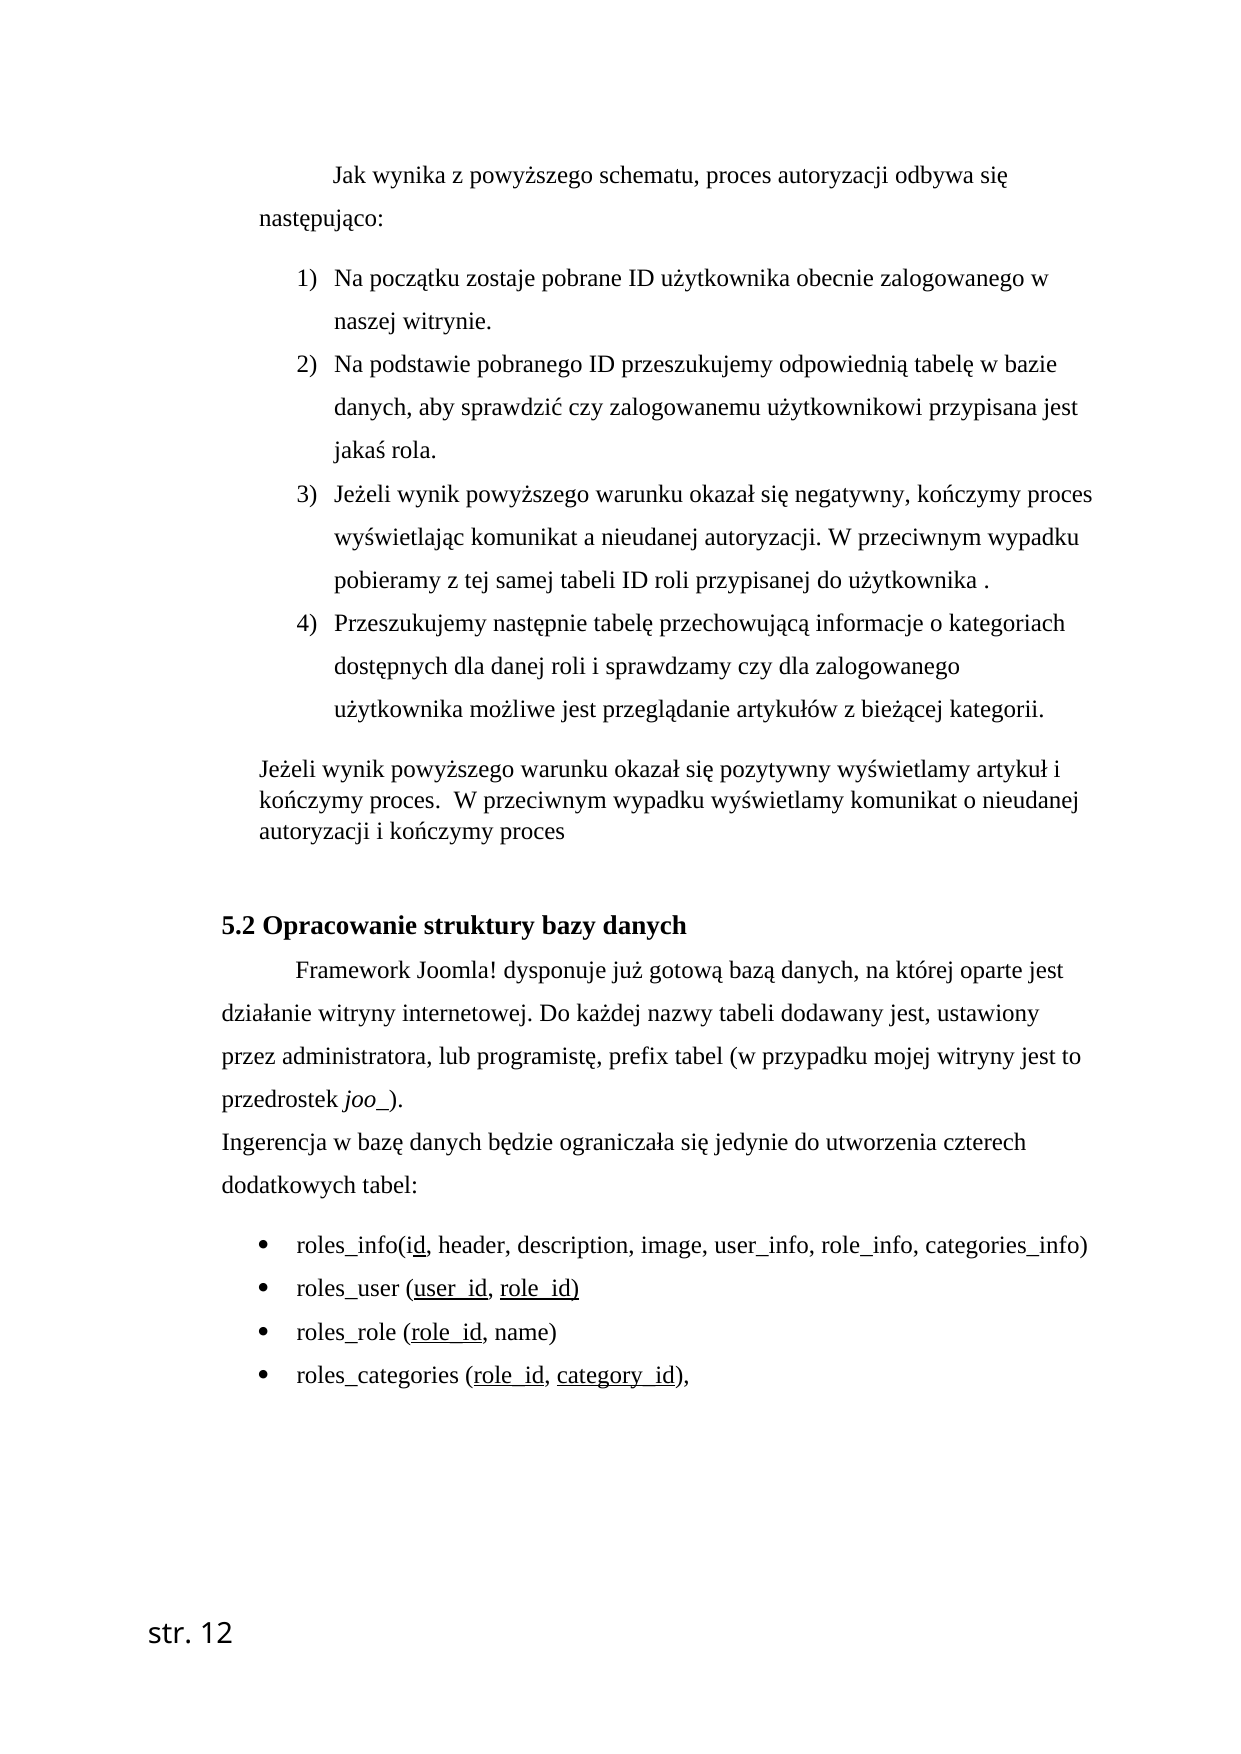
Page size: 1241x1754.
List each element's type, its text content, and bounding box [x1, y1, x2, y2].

text Jeżeli wynik powyższego warunku okazał się pozytywny wyświetlamy artykuł i kończymy proces. W przeciwnym wypadku wyświetlamy komunikat o nieudanej autoryzacji i kończymy proces [259, 754, 1093, 845]
list roles_user (user_id, role_id) [259, 1273, 1093, 1302]
text Framework Joomla! dysponuje już gotową bazą danych, na której oparte jest działanie witryny internetowej. Do każdej nazwy tabeli dodawany jest, ustawiony przez administratora, lub programistę, prefix tabel (w przypadku mojej witryny jest to przedrostek joo_). Ingerencja w bazę danych będzie ograniczała się jedynie do utworzenia czterech dodatkowych tabel: [221, 955, 1093, 1199]
list roles_categories (role_id, category_id), [259, 1360, 1093, 1388]
list roles_role (role_id, name) [259, 1317, 1093, 1345]
list Przeszukujemy następnie tabelę przechowującą informacje o kategoriach dostępnych dla danej roli i sprawdzamy czy dla zalogowanego użytkownika możliwe jest przeglądanie artykułów z bieżącej kategorii. [296, 608, 1093, 723]
list roles_info(id, header, description, image, user_info, role_info, categories_info) [259, 1230, 1093, 1259]
list Na początku zostaje pobrane ID użytkownika obecnie zalogowanego w naszej witrynie. [296, 263, 1093, 335]
subtitle 5.2 Opracowanie struktury bazy danych [148, 909, 1093, 940]
list Jeżeli wynik powyższego warunku okazał się negatywny, kończymy proces wyświetlając komunikat a nieudanej autoryzacji. W przeciwnym wypadku pobieramy z tej samej tabeli ID roli przypisanej do użytkownika . [296, 479, 1093, 594]
text Jak wynika z powyższego schematu, proces autoryzacji odbywa się następująco: [259, 160, 1093, 232]
list Na podstawie pobranego ID przeszukujemy odpowiednią tabelę w bazie danych, aby sprawdzić czy zalogowanemu użytkownikowi przypisana jest jakaś rola. [296, 349, 1093, 464]
